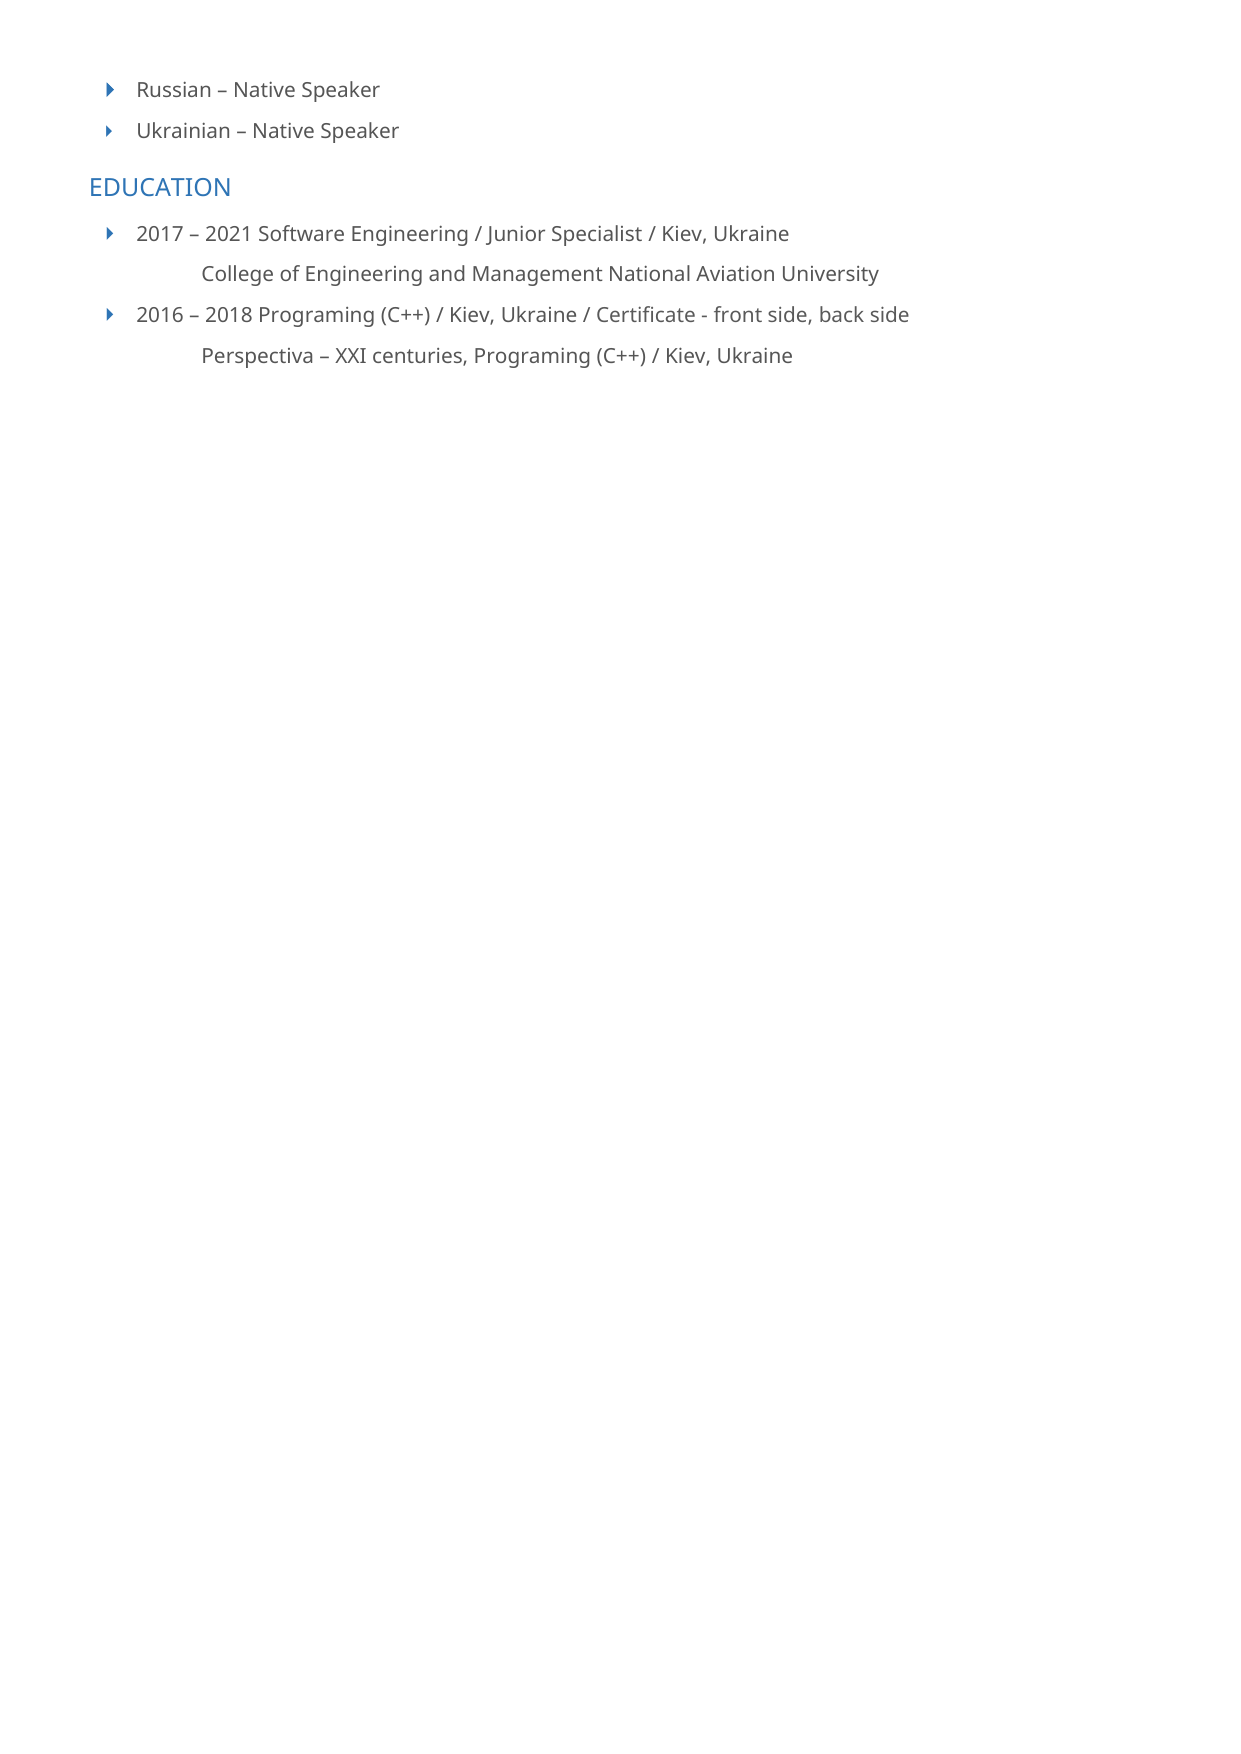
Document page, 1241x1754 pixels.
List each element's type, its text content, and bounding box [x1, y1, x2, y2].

text EDUCATION [89, 169, 1152, 203]
list College of Engineering and Management National Aviation University [201, 259, 1152, 288]
text 2016 – 2018 Programing (C++) / Kiev, Ukraine / Certificate - front side, back side [100, 301, 1152, 329]
text Russian – Native Speaker [100, 75, 1152, 103]
list Perspectiva – XXI centuries, Programing (C++) / Kiev, Ukraine [201, 341, 1152, 370]
text 2017 – 2021 Software Engineering / Junior Specialist / Kiev, Ukraine [100, 219, 1152, 247]
text Ukrainian – Native Speaker [100, 116, 1152, 144]
